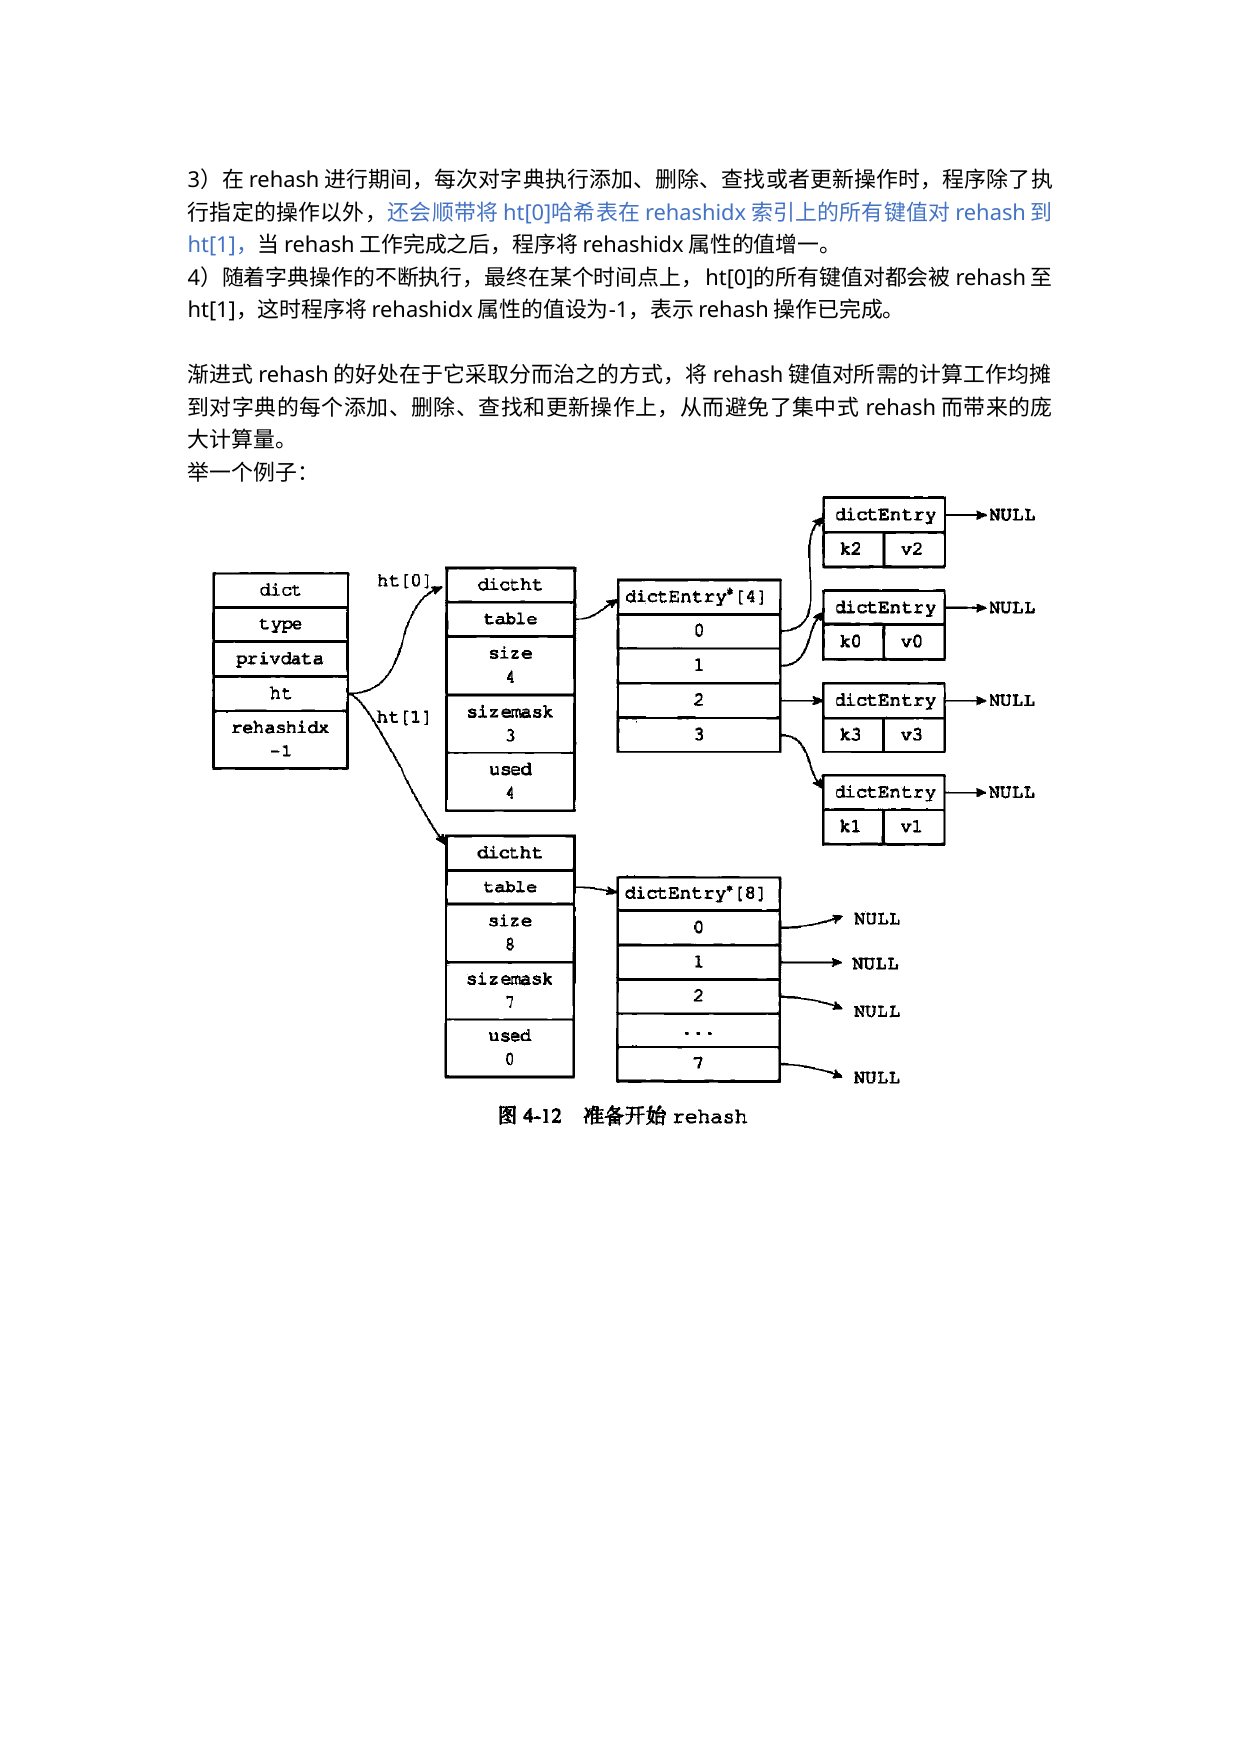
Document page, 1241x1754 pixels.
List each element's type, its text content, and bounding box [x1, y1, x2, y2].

text 渐进式rehash的好处在于它采取分而治之的方式，将rehash键值对所需的计算工作均摊到对字典的每个添加、删除、查找和更新操作上，从而避免了集中式rehash而带来的庞大计算量。 [187, 357, 1053, 454]
text 3）在rehash进行期间，每次对字典执行添加、删除、查找或者更新操作时，程序除了执行指定的操作以外，还会顺带将ht[0]哈希表在rehashidx索引上的所有键值对rehash到ht[1]，当rehash工作完成之后，程序将rehashidx属性的值增一。 [187, 162, 1053, 259]
picture [187, 487, 1053, 1153]
text 4）随着字典操作的不断执行，最终在某个时间点上，ht[0]的所有键值对都会被rehash至ht[1]，这时程序将rehashidx属性的值设为-1，表示rehash操作已完成。 [187, 259, 1053, 324]
text 举一个例子： [187, 454, 1053, 487]
